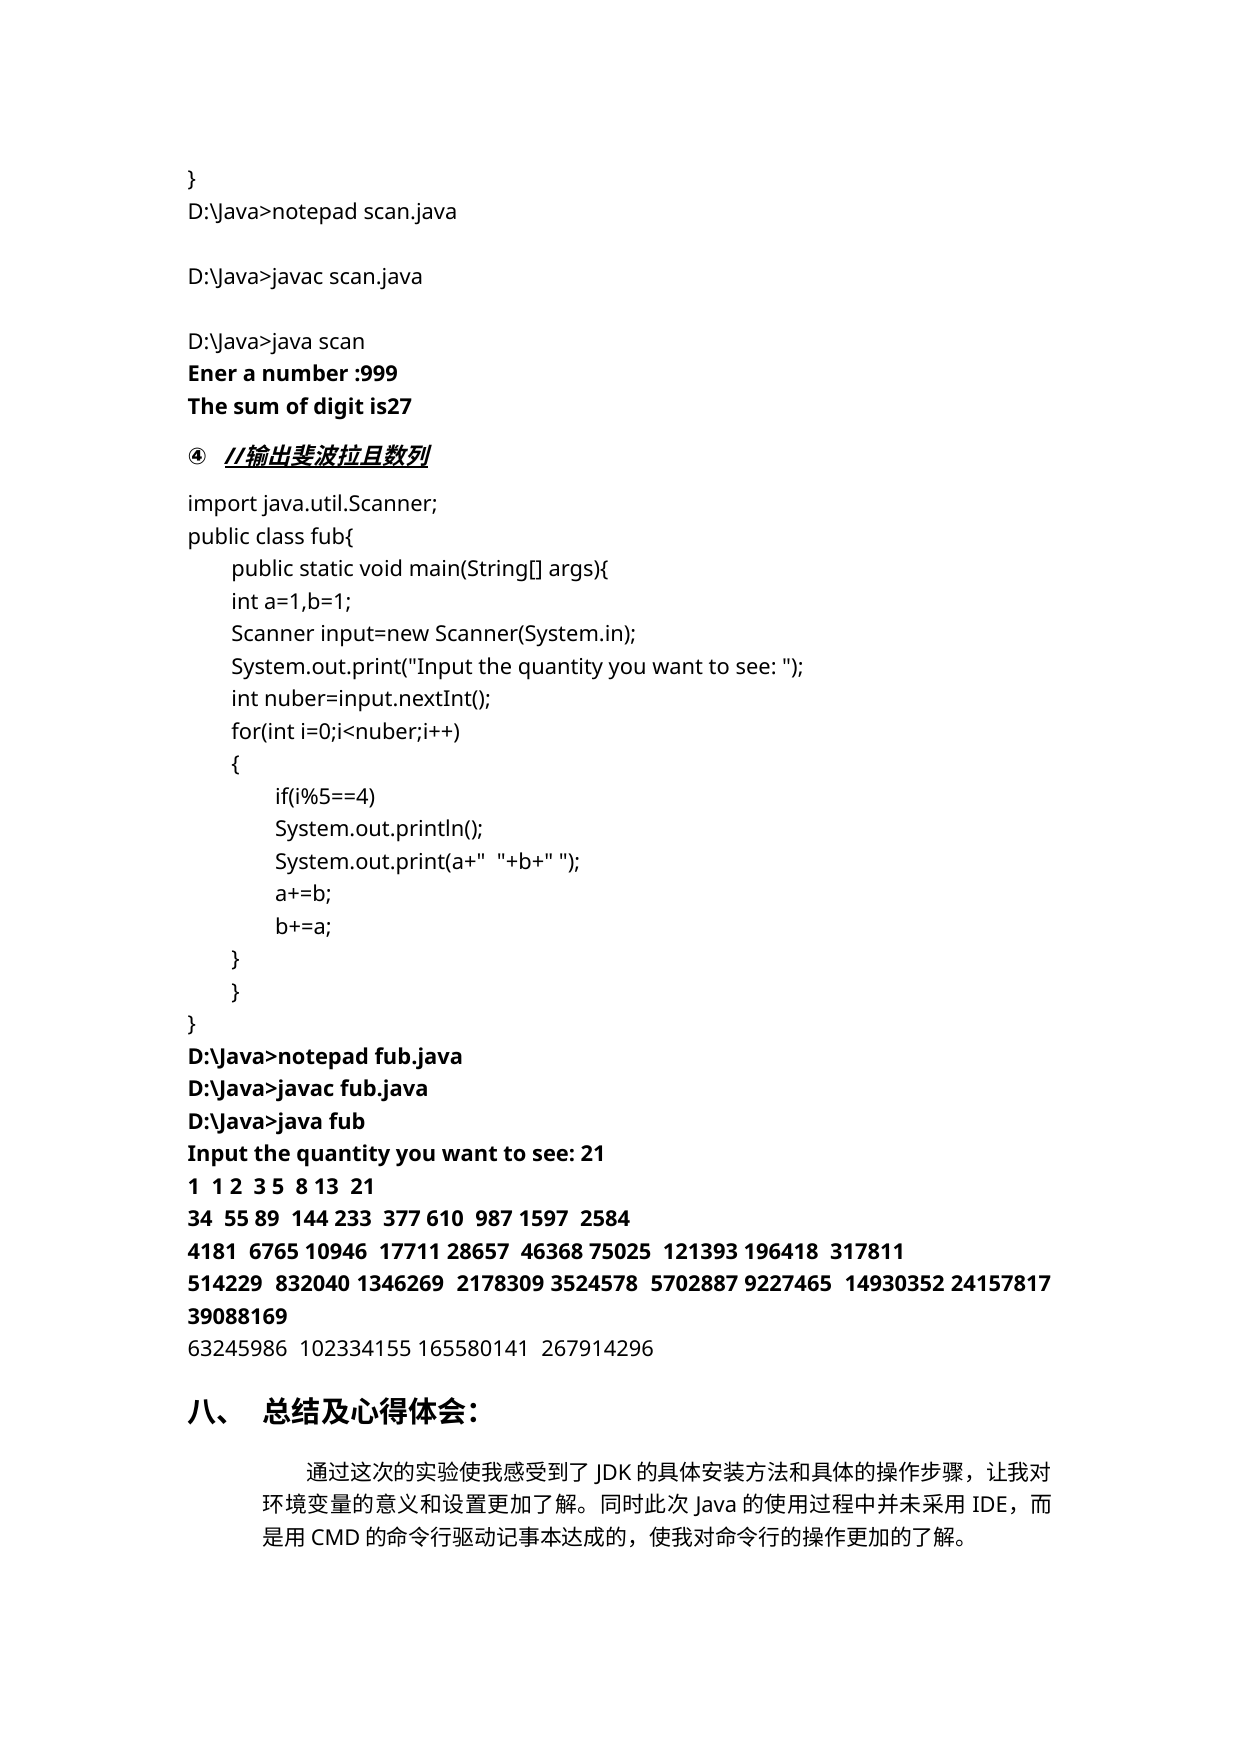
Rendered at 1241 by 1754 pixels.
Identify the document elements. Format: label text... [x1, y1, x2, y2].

text b+=a; [187, 909, 1053, 942]
text System.out.print(a+" "+b+" "); [187, 844, 1053, 877]
text Scanner input=new Scanner(System.in); [187, 617, 1053, 649]
text public static void main(String[] args){ [187, 552, 1053, 584]
text Ener a number :999 [187, 357, 1053, 389]
text int a=1,b=1; [187, 584, 1053, 617]
text import java.util.Scanner; [187, 487, 1053, 519]
text } [187, 1007, 1053, 1039]
text } [187, 162, 1053, 194]
list 通过这次的实验使我感受到了JDK的具体安装方法和具体的操作步骤，让我对环境变量的意义和设置更加了解。同时此次Java的使用过程中并未采用IDE，而是用CMD的命令行驱动记事本达成的，使我对命令行的操作更加的了解。 [262, 1454, 1053, 1552]
text D:\Java>javac scan.java [187, 259, 1053, 292]
text D:\Java>notepad scan.java [187, 194, 1053, 227]
text System.out.print("Input the quantity you want to see: "); [187, 649, 1053, 682]
text { [187, 747, 1053, 779]
text D:\Java>java fub [187, 1104, 1053, 1137]
text 4181 6765 10946 17711 28657 46368 75025 121393 196418 317811 [187, 1234, 1053, 1267]
text 34 55 89 144 233 377 610 987 1597 2584 [187, 1202, 1053, 1234]
text public class fub{ [187, 519, 1053, 552]
text } [187, 974, 1053, 1007]
text 1 1 2 3 5 8 13 21 [187, 1169, 1053, 1202]
list 总结及心得体会： [187, 1377, 1053, 1442]
text D:\Java>notepad fub.java [187, 1039, 1053, 1072]
text D:\Java>javac fub.java [187, 1072, 1053, 1104]
text System.out.println(); [187, 812, 1053, 844]
text 63245986 102334155 165580141 267914296 [187, 1332, 1053, 1364]
text The sum of digit is27 [187, 389, 1053, 422]
text for(int i=0;i<nuber;i++) [187, 714, 1053, 747]
text int nuber=input.nextInt(); [187, 682, 1053, 714]
text Input the quantity you want to see: 21 [187, 1137, 1053, 1169]
text a+=b; [187, 877, 1053, 909]
list //输出斐波拉且数列 [187, 422, 1053, 487]
text D:\Java>java scan [187, 324, 1053, 357]
text } [187, 942, 1053, 974]
text 514229 832040 1346269 2178309 3524578 5702887 9227465 14930352 24157817 39088169 [187, 1267, 1053, 1332]
text if(i%5==4) [187, 779, 1053, 812]
